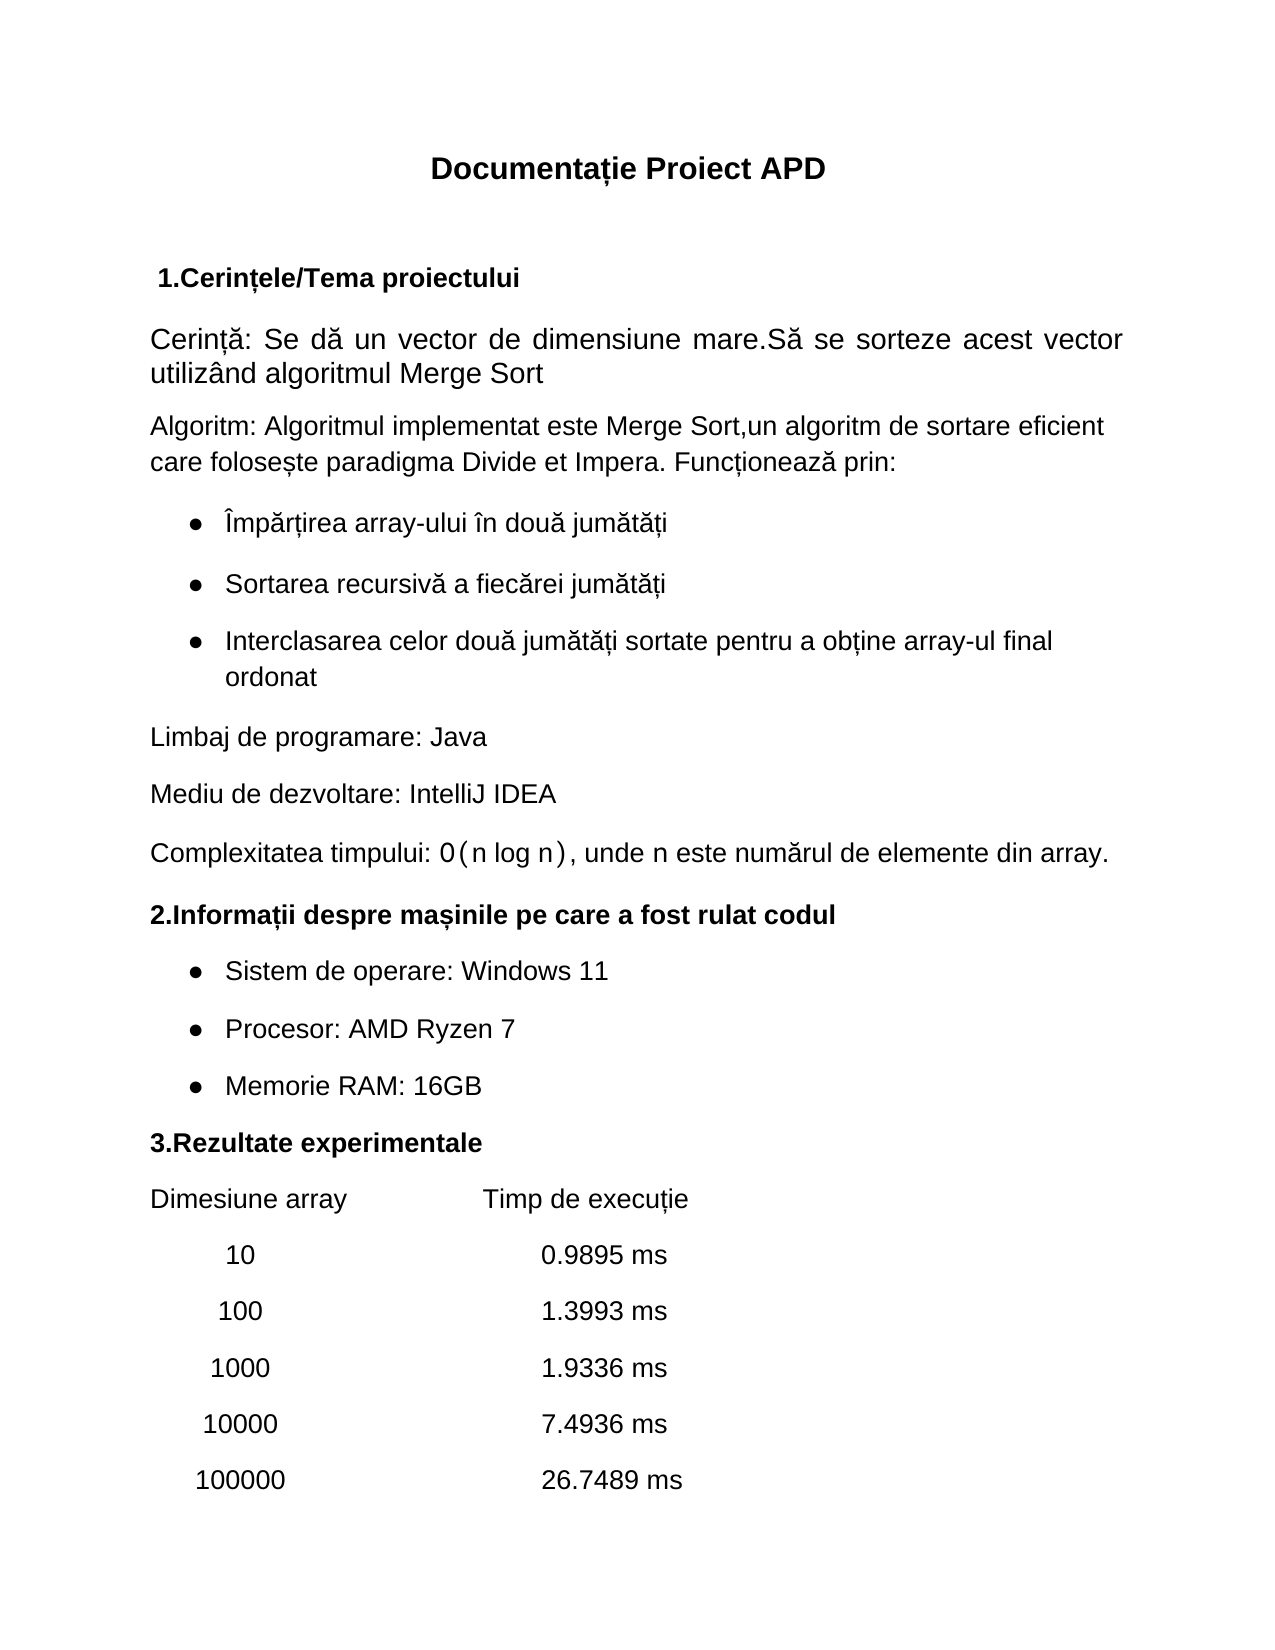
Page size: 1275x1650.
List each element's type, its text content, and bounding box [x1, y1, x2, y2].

text 3.Rezultate experimentale [150, 1127, 1125, 1158]
text Complexitatea timpului: O(n log n), unde n este numărul de elemente din array. [150, 834, 1125, 870]
text Dimesiune array Timp de execuție [150, 1183, 1125, 1214]
subtitle Cerință: Se dă un vector de dimensiune mare.Să se sorteze acest vector utilizând algoritmul Merge Sort [150, 322, 1125, 389]
subtitle 1.Cerințele/Tema proiectului [150, 262, 1125, 293]
text Limbaj de programare: Java [150, 721, 1125, 753]
text 100000 26.7489 ms [150, 1464, 1125, 1495]
text Algoritm: Algoritmul implementat este Merge Sort,un algoritm de sortare eficient care folosește paradigma Divide et Impera. Funcționează prin: [150, 410, 1125, 477]
text 100 1.3993 ms [150, 1295, 1125, 1327]
list Sistem de operare: Windows 11 [187, 955, 1125, 1013]
text 1000 1.9336 ms [150, 1352, 1125, 1383]
list Memorie RAM: 16GB [187, 1070, 1125, 1102]
list Procesor: AMD Ryzen 7 [187, 1013, 1125, 1070]
list Împărțirea array-ului în două jumătăți [187, 507, 1125, 538]
text Documentație Proiect APD [150, 150, 1125, 186]
list Sortarea recursivă a fiecărei jumătăți [187, 568, 1125, 599]
text 10000 7.4936 ms [150, 1408, 1125, 1439]
text Mediu de dezvoltare: IntelliJ IDEA [150, 778, 1125, 809]
subtitle 2.Informații despre mașinile pe care a fost rulat codul [150, 899, 1125, 930]
text 10 0.9895 ms [150, 1239, 1125, 1270]
list Interclasarea celor două jumătăți sortate pentru a obține array-ul final ordonat [187, 624, 1125, 692]
